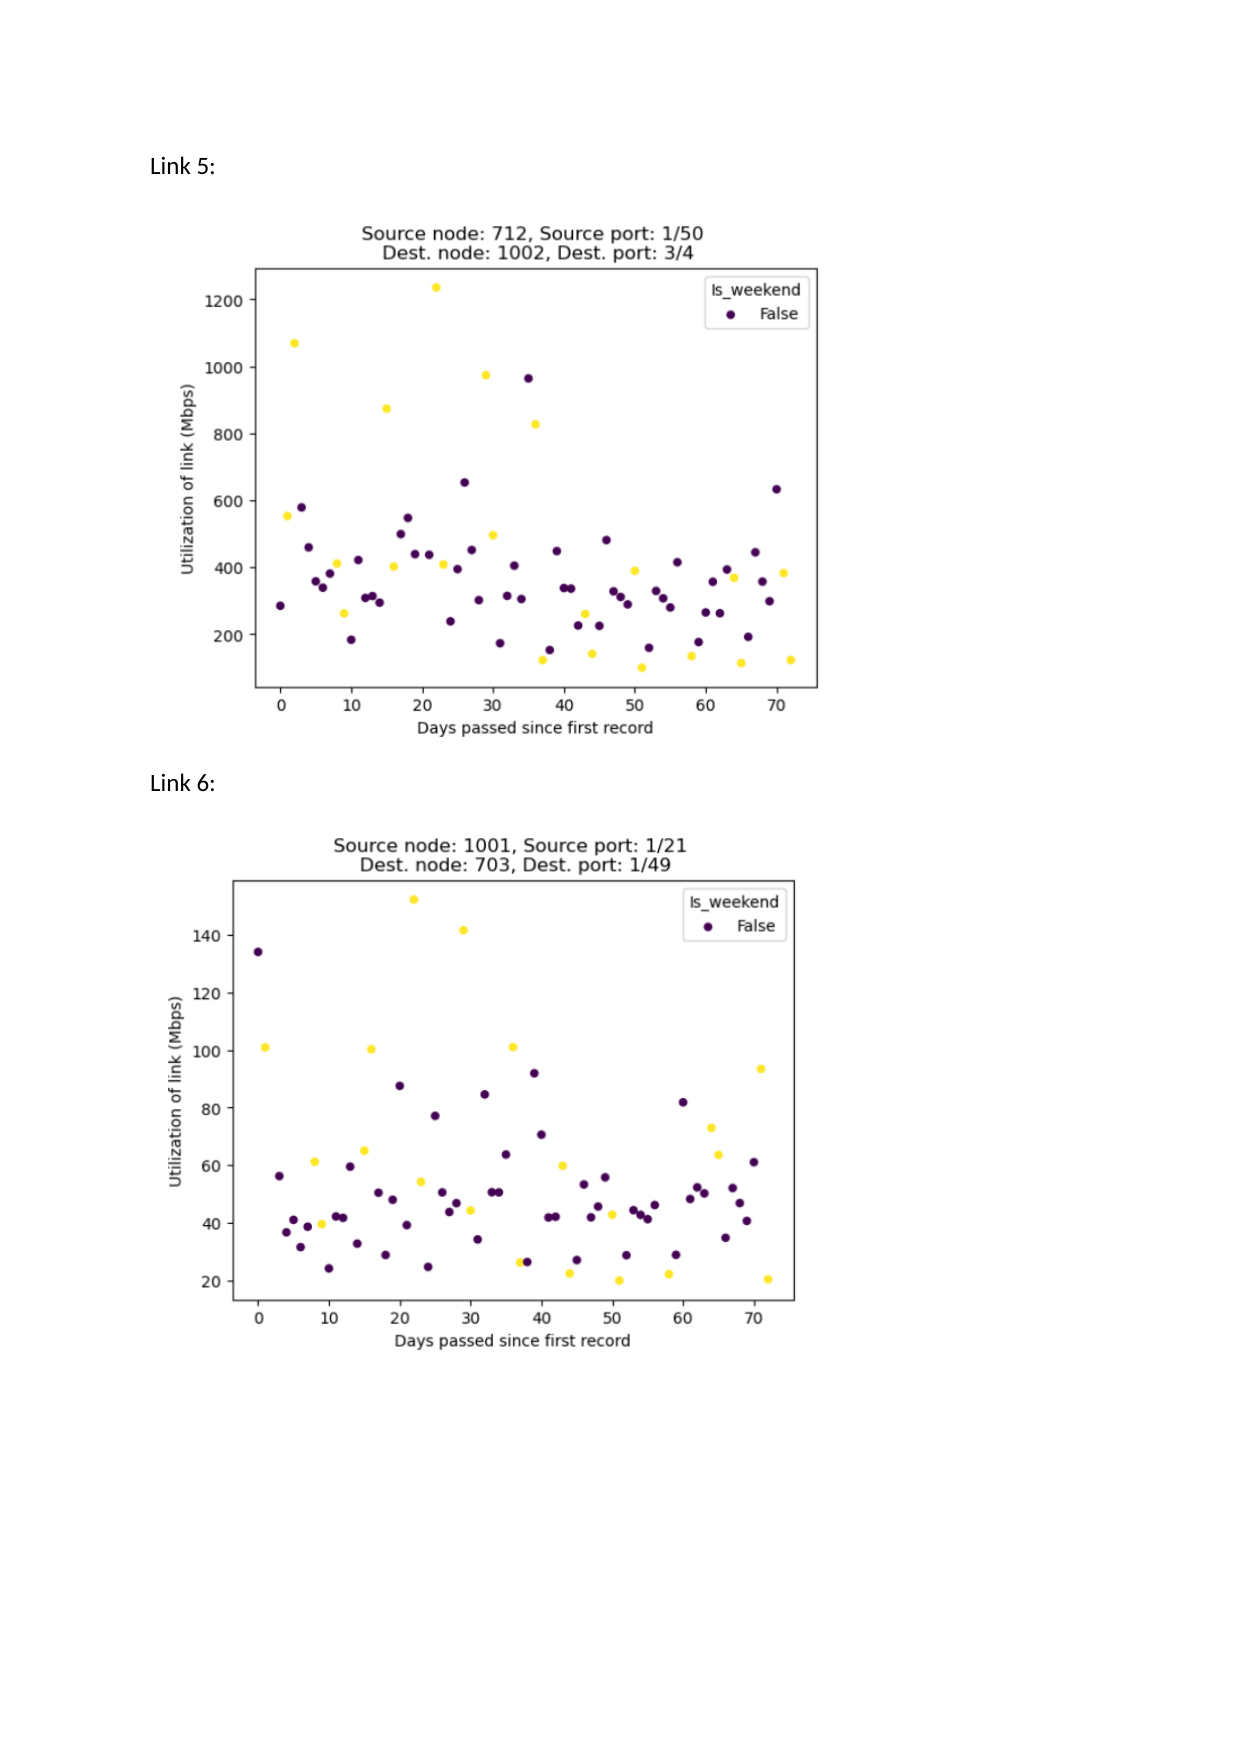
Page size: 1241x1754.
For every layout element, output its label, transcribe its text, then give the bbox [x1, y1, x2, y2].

picture [150, 817, 820, 1367]
text Link 6: [150, 768, 1090, 798]
picture [150, 199, 855, 749]
text Link 5: [150, 150, 1090, 181]
